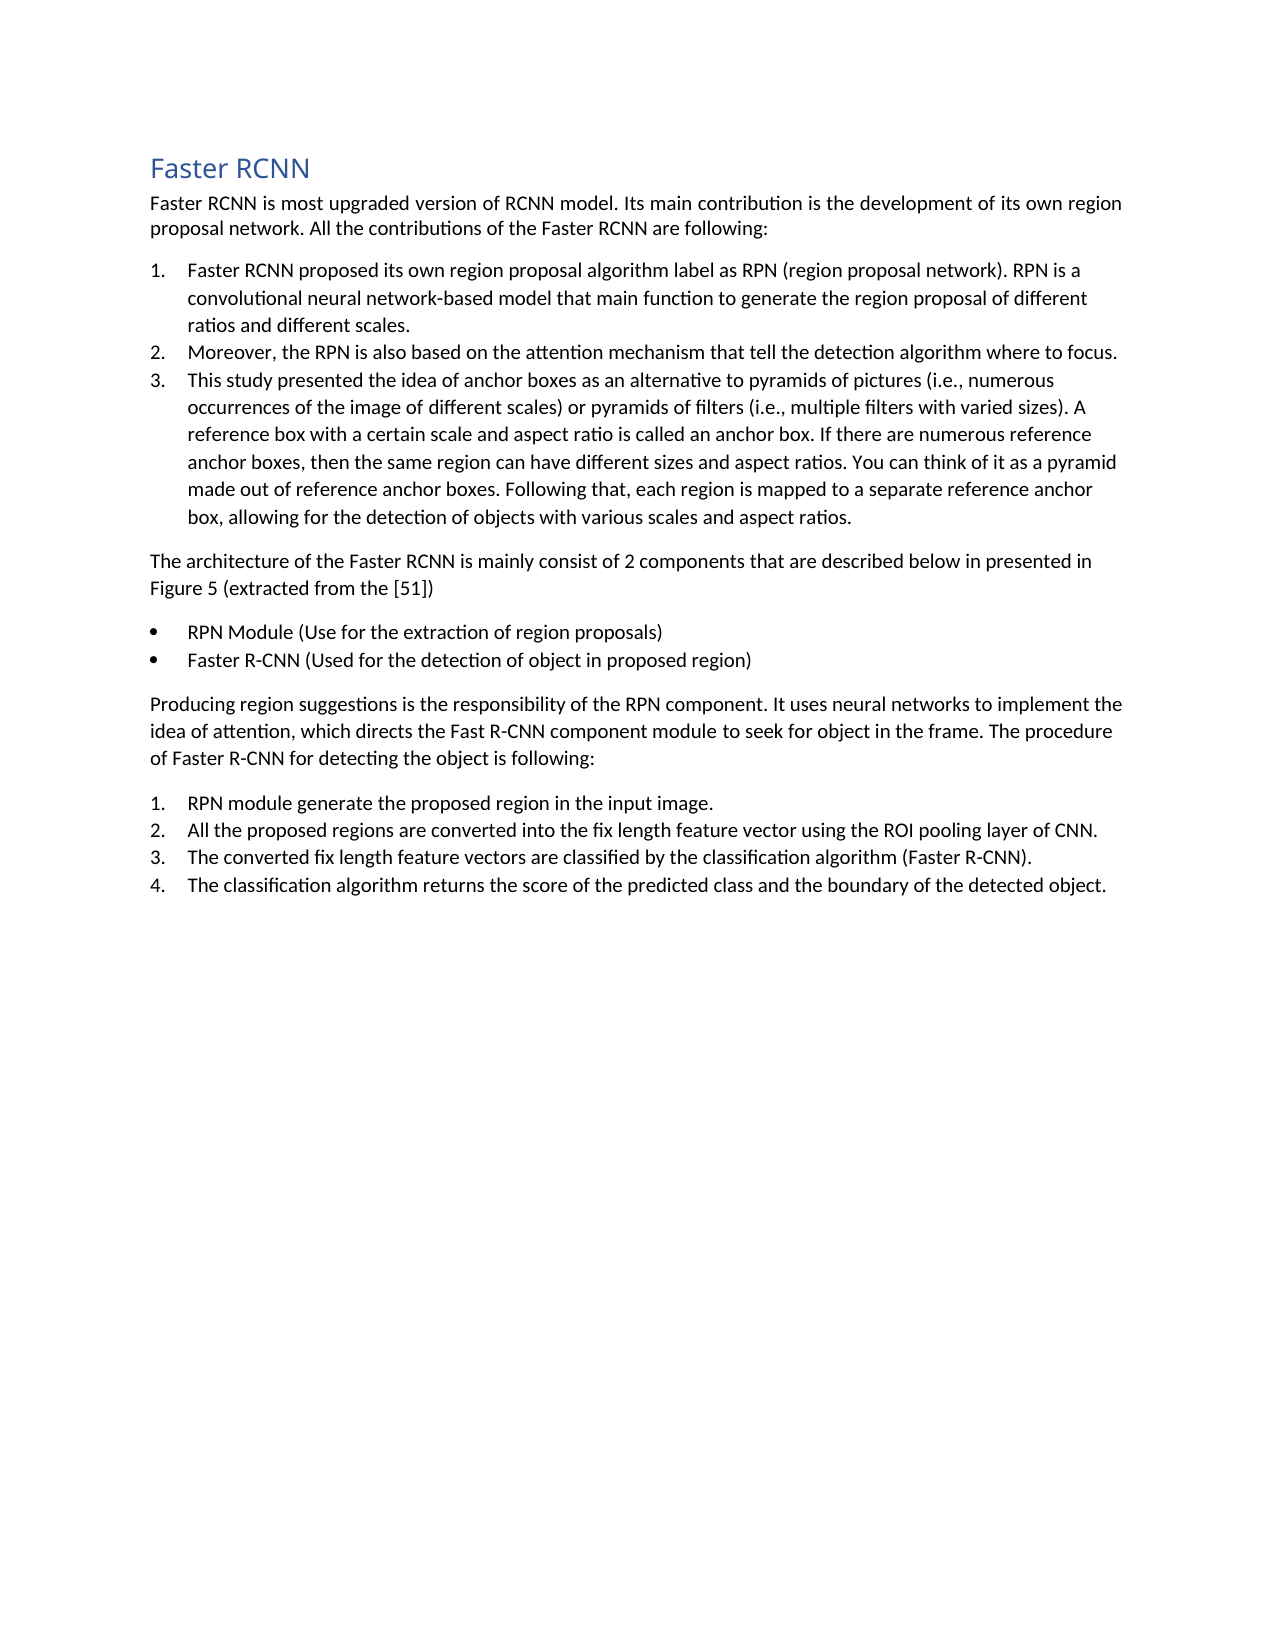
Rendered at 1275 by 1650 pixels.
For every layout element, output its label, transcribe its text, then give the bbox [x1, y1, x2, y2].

subtitle Faster RCNN [150, 150, 1125, 187]
list The classification algorithm returns the score of the predicted class and the boundary of the detected object. [150, 872, 1125, 897]
list All the proposed regions are converted into the fix length feature vector using the ROI pooling layer of CNN. [150, 817, 1125, 842]
text Faster RCNN is most upgraded version of RCNN model. Its main contribution is the development of its own region proposal network. All the contributions of the Faster RCNN are following: [150, 190, 1125, 241]
text Producing region suggestions is the responsibility of the RPN component. It uses neural networks to implement the idea of attention, which directs the Fast R-CNN component module to seek for object in the frame. The procedure of Faster R-CNN for detecting the object is following: [150, 691, 1125, 771]
list Moreover, the RPN is also based on the attention mechanism that tell the detection algorithm where to focus. [150, 339, 1125, 365]
list The converted fix length feature vectors are classified by the classification algorithm (Faster R-CNN). [150, 844, 1125, 870]
list Faster RCNN proposed its own region proposal algorithm label as RPN (region proposal network). RPN is a convolutional neural network-based model that main function to generate the region proposal of different ratios and different scales. [150, 257, 1125, 337]
list This study presented the idea of anchor boxes as an alternative to pyramids of pictures (i.e., numerous occurrences of the image of different scales) or pyramids of filters (i.e., multiple filters with varied sizes). A reference box with a certain scale and aspect ratio is called an anchor box. If there are numerous reference anchor boxes, then the same region can have different sizes and aspect ratios. You can think of it as a pyramid made out of reference anchor boxes. Following that, each region is mapped to a separate reference anchor box, allowing for the detection of objects with various scales and aspect ratios. [150, 367, 1125, 529]
list Faster R-CNN (Used for the detection of object in proposed region) [150, 647, 1125, 672]
list RPN module generate the proposed region in the input image. [150, 790, 1125, 815]
text The architecture of the Faster RCNN is mainly consist of 2 components that are described below in presented in Figure 5 (extracted from the ) [150, 548, 1125, 601]
list RPN Module (Use for the extraction of region proposals) [150, 619, 1125, 645]
